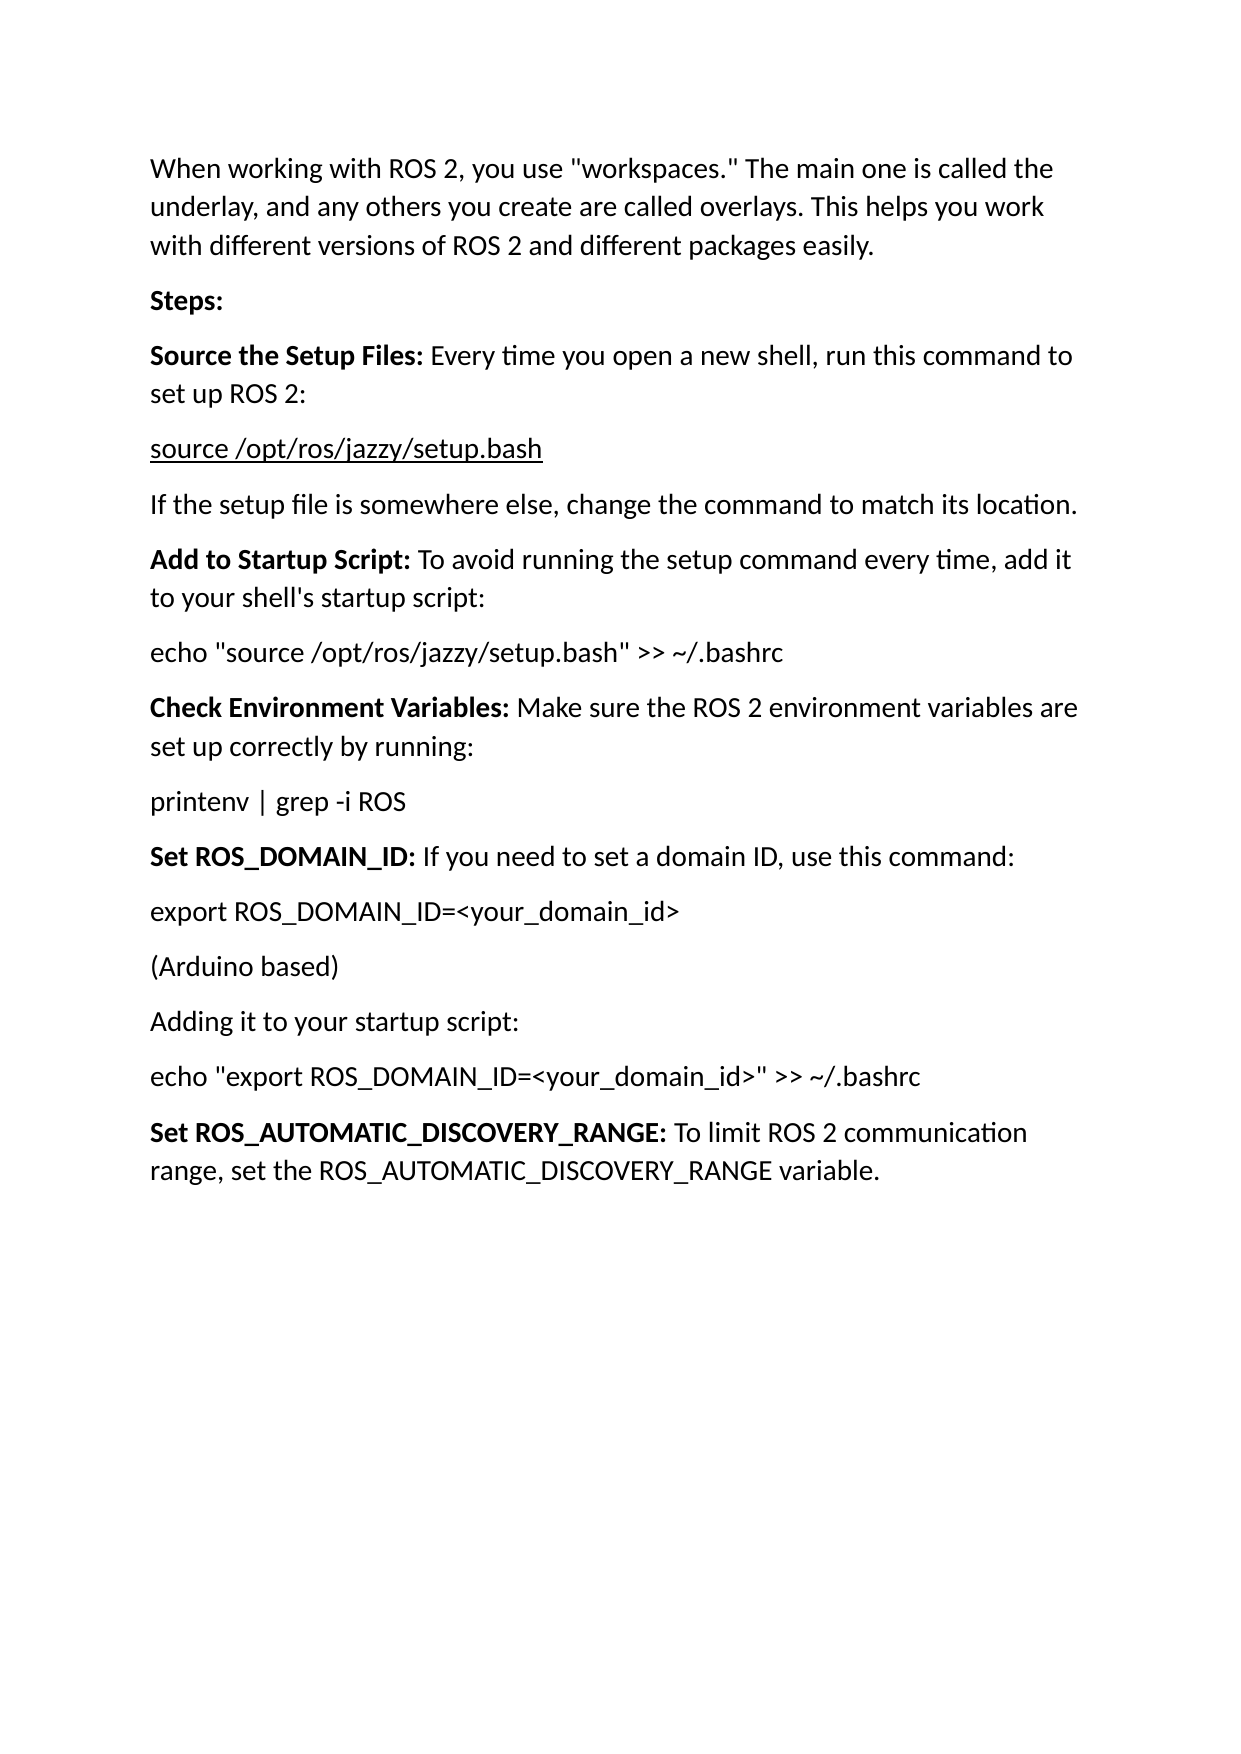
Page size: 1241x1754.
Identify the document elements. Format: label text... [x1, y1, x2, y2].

text Steps: [150, 282, 1090, 318]
text Adding it to your startup script: [150, 1003, 1090, 1039]
text printenv | grep -i ROS [150, 783, 1090, 819]
text export ROS_DOMAIN_ID=<your_domain_id> [150, 893, 1090, 929]
text Set ROS_DOMAIN_ID: If you need to set a domain ID, use this command: [150, 838, 1090, 874]
text source /opt/ros/jazzy/setup.bash [150, 431, 1090, 466]
text (Arduino based) [150, 948, 1090, 984]
text If the setup file is somewhere else, change the command to match its location. [150, 486, 1090, 521]
text echo "export ROS_DOMAIN_ID=<your_domain_id>" >> ~/.bashrc [150, 1058, 1090, 1094]
text When working with ROS 2, you use "workspaces." The main one is called the underlay, and any others you create are called overlays. This helps you work with different versions of ROS 2 and different packages easily. [150, 150, 1090, 262]
text Check Environment Variables: Make sure the ROS 2 environment variables are set up correctly by running: [150, 689, 1090, 763]
text Set ROS_AUTOMATIC_DISCOVERY_RANGE: To limit ROS 2 communication range, set the ROS_AUTOMATIC_DISCOVERY_RANGE variable. [150, 1114, 1090, 1188]
text echo "source /opt/ros/jazzy/setup.bash" >> ~/.bashrc [150, 634, 1090, 670]
text Add to Startup Script: To avoid running the setup command every time, add it to your shell's startup script: [150, 541, 1090, 615]
text Source the Setup Files: Every time you open a new shell, run this command to set up ROS 2: [150, 337, 1090, 411]
